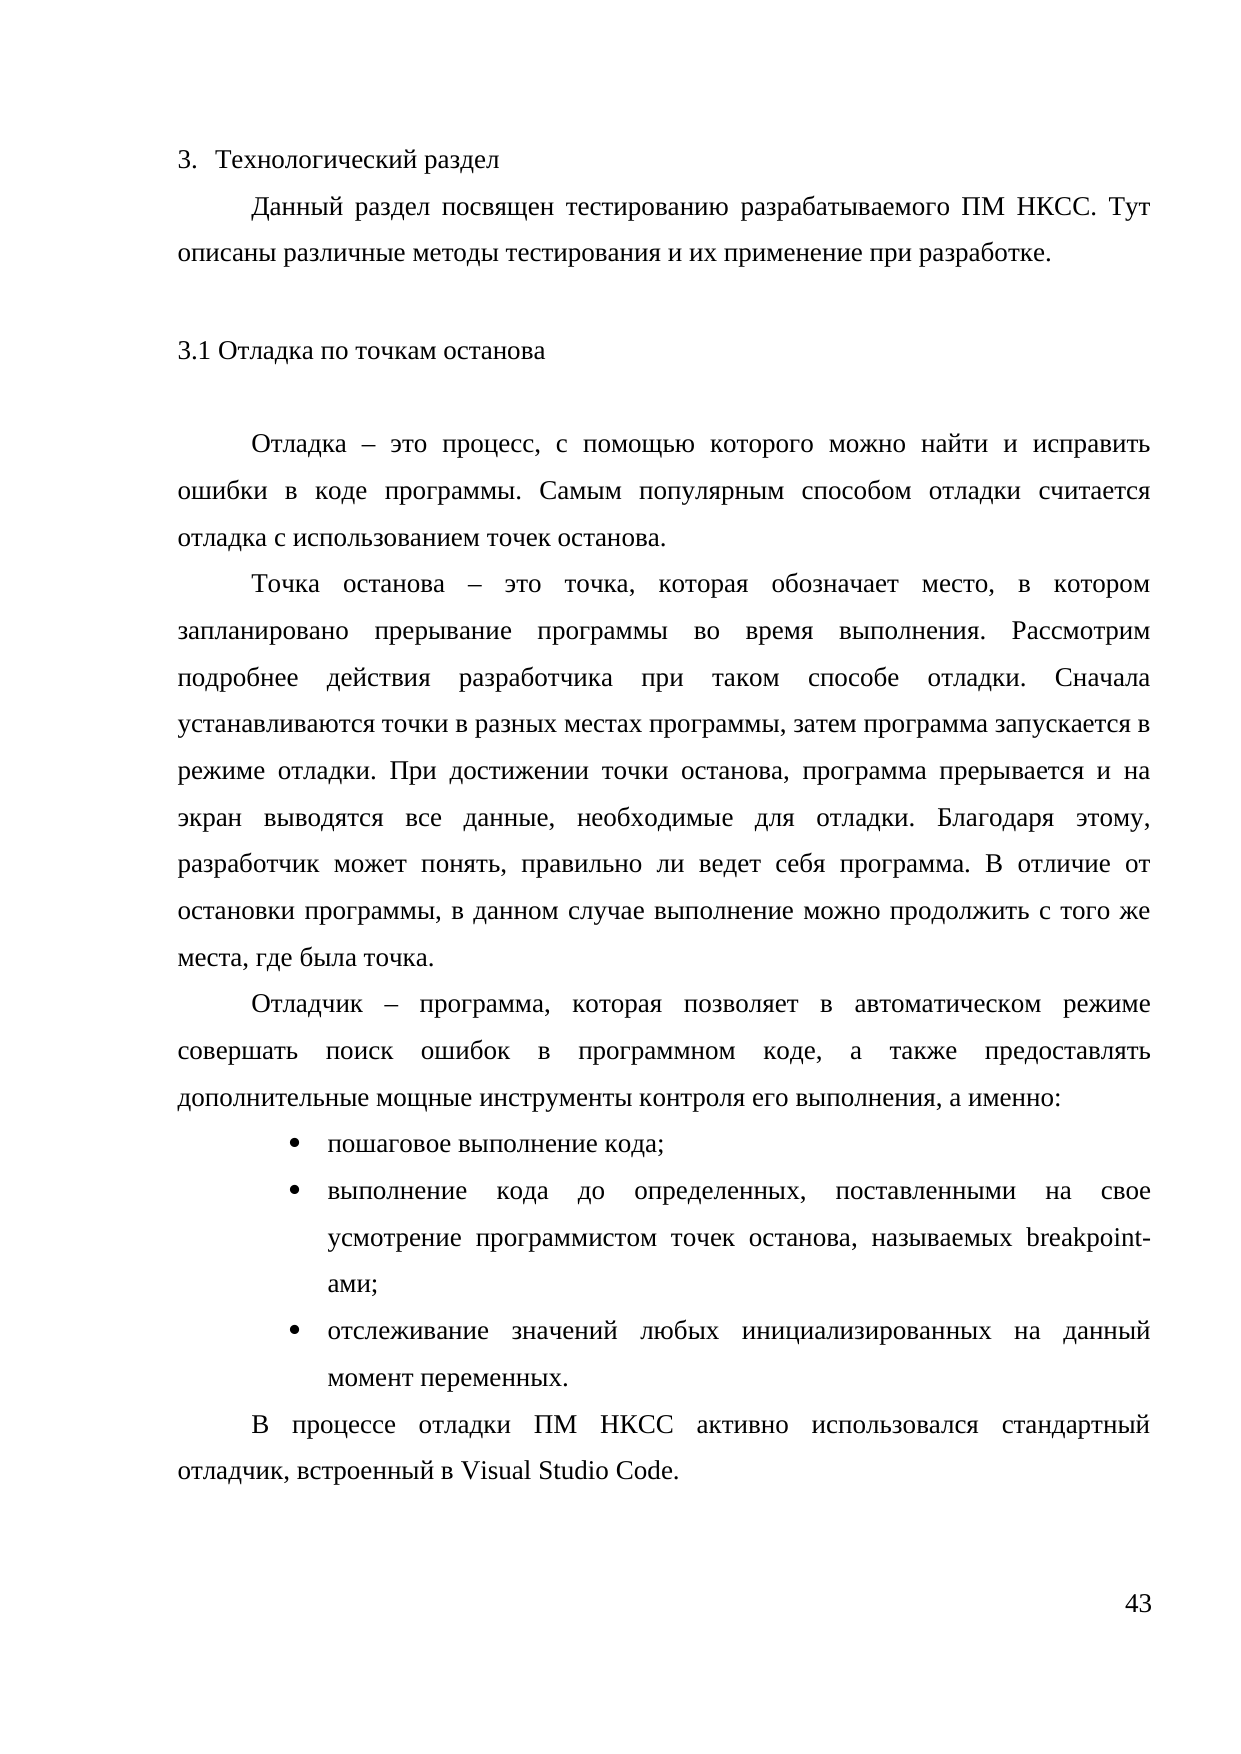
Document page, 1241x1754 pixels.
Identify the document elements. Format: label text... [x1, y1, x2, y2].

text В процессе отладки ПМ НКСС активно использовался стандартный отладчик, встроенный в Visual Studio Code. [177, 1408, 1152, 1486]
subtitle 3.1 Отладка по точкам останова [177, 334, 1152, 365]
list пошаговое выполнение кода; [290, 1127, 1152, 1158]
text Точка останова – это точка, которая обозначает место, в котором запланировано прерывание программы во время выполнения. Рассмотрим подробнее действия разработчика при таком способе отладки. Сначала устанавливаются точки в разных местах программы, затем программа запускается в режиме отладки. При достижении точки останова, программа прерывается и на экран выводятся все данные, необходимые для отладки. Благодаря этому, разработчик может понять, правильно ли ведет себя программа. В отличие от остановки программы, в данном случае выполнение можно продолжить с того же места, где была точка. [177, 567, 1152, 972]
list отслеживание значений любых инициализированных на данный момент переменных. [290, 1314, 1152, 1392]
list выполнение кода до определенных, поставленными на свое усмотрение программистом точек останова, называемых breakpoint-ами; [290, 1174, 1152, 1299]
subtitle Технологический раздел [177, 143, 1152, 174]
text Отладчик – программа, которая позволяет в автоматическом режиме совершать поиск ошибок в программном коде, а также предоставлять дополнительные мощные инструменты контроля его выполнения, а именно: [177, 987, 1152, 1112]
text Данный раздел посвящен тестированию разрабатываемого ПМ НКСС. Тут описаны различные методы тестирования и их применение при разработке. [177, 190, 1152, 268]
text Отладка – это процесс, с помощью которого можно найти и исправить ошибки в коде программы. Самым популярным способом отладки считается отладка с использованием точек останова. [177, 427, 1152, 552]
